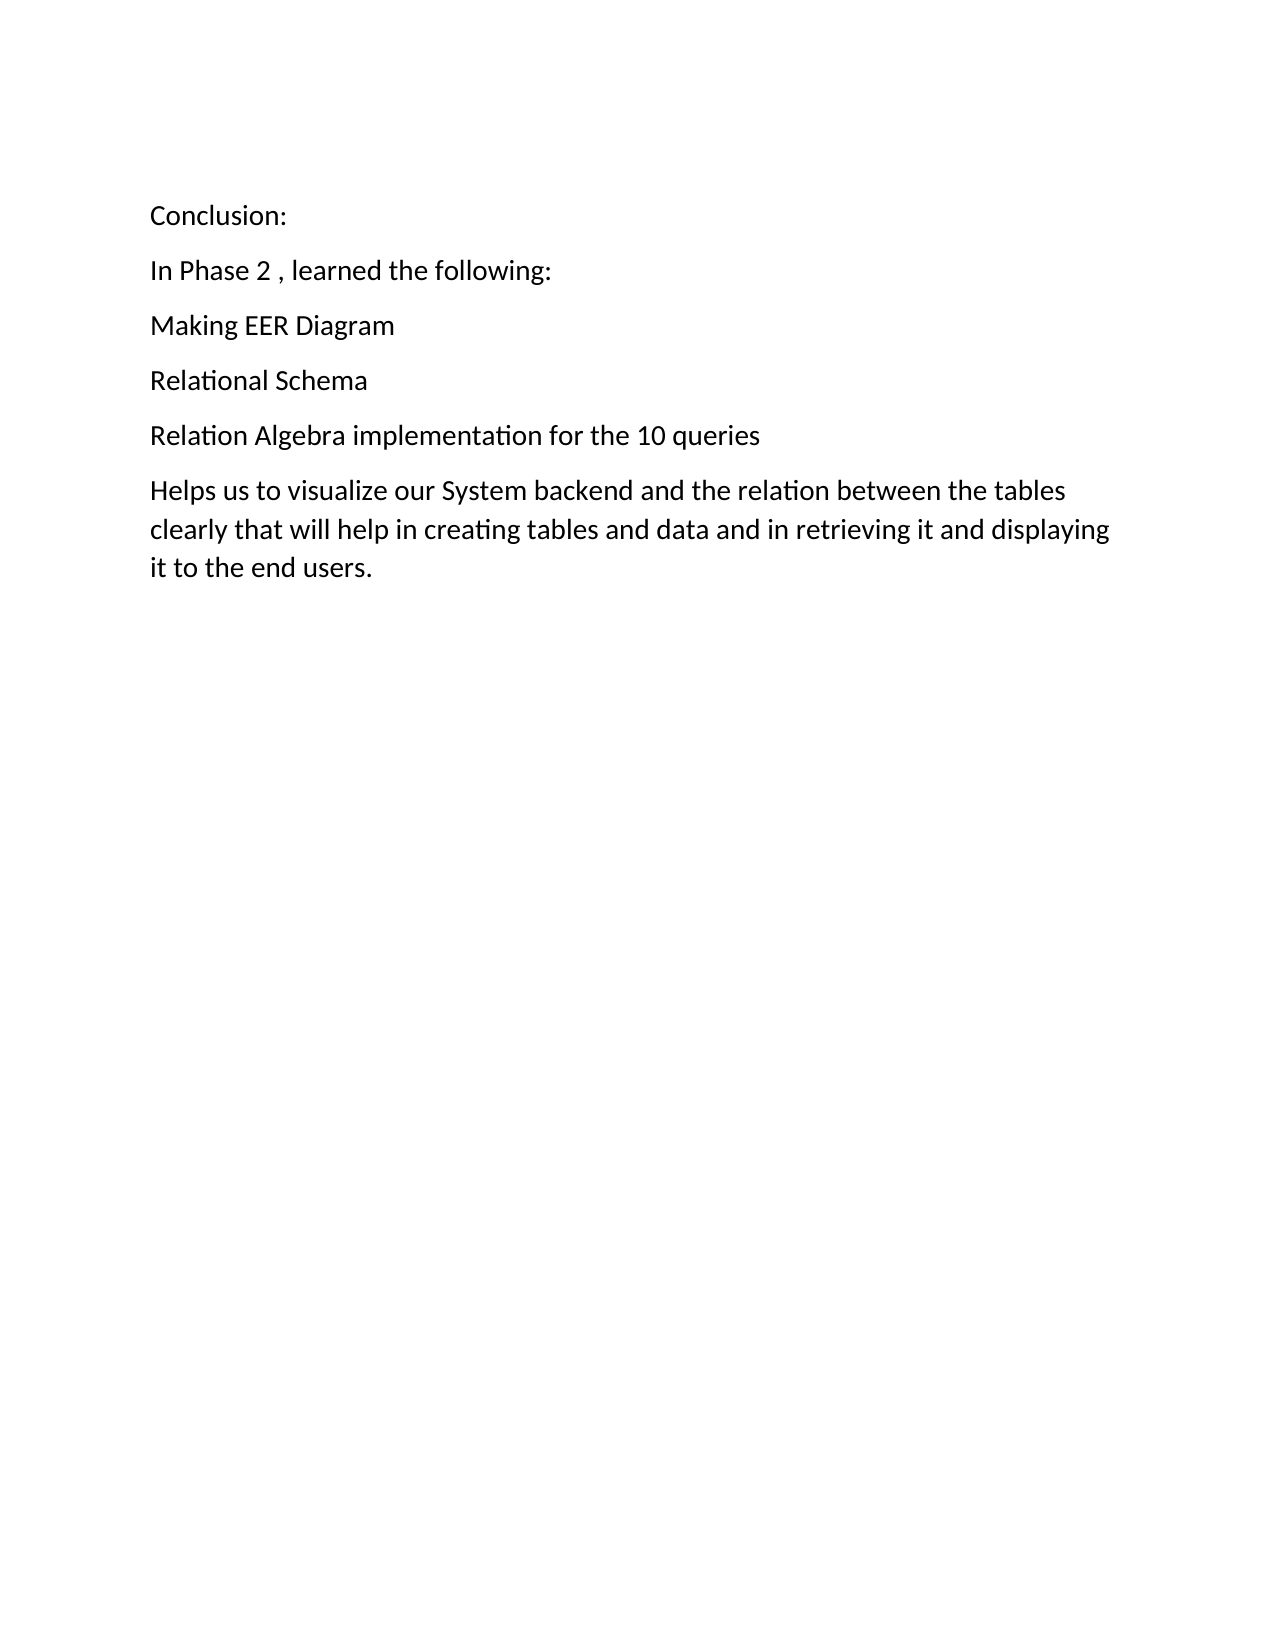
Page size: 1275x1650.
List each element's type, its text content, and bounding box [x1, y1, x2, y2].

text Relation Algebra implementation for the 10 queries [150, 417, 1125, 453]
text Helps us to visualize our System backend and the relation between the tables clearly that will help in creating tables and data and in retrieving it and displaying it to the end users. [150, 472, 1125, 585]
text Conclusion: [150, 197, 1125, 232]
text In Phase 2 , learned the following: [150, 252, 1125, 288]
text Relational Schema [150, 362, 1125, 398]
text Making EER Diagram [150, 307, 1125, 343]
